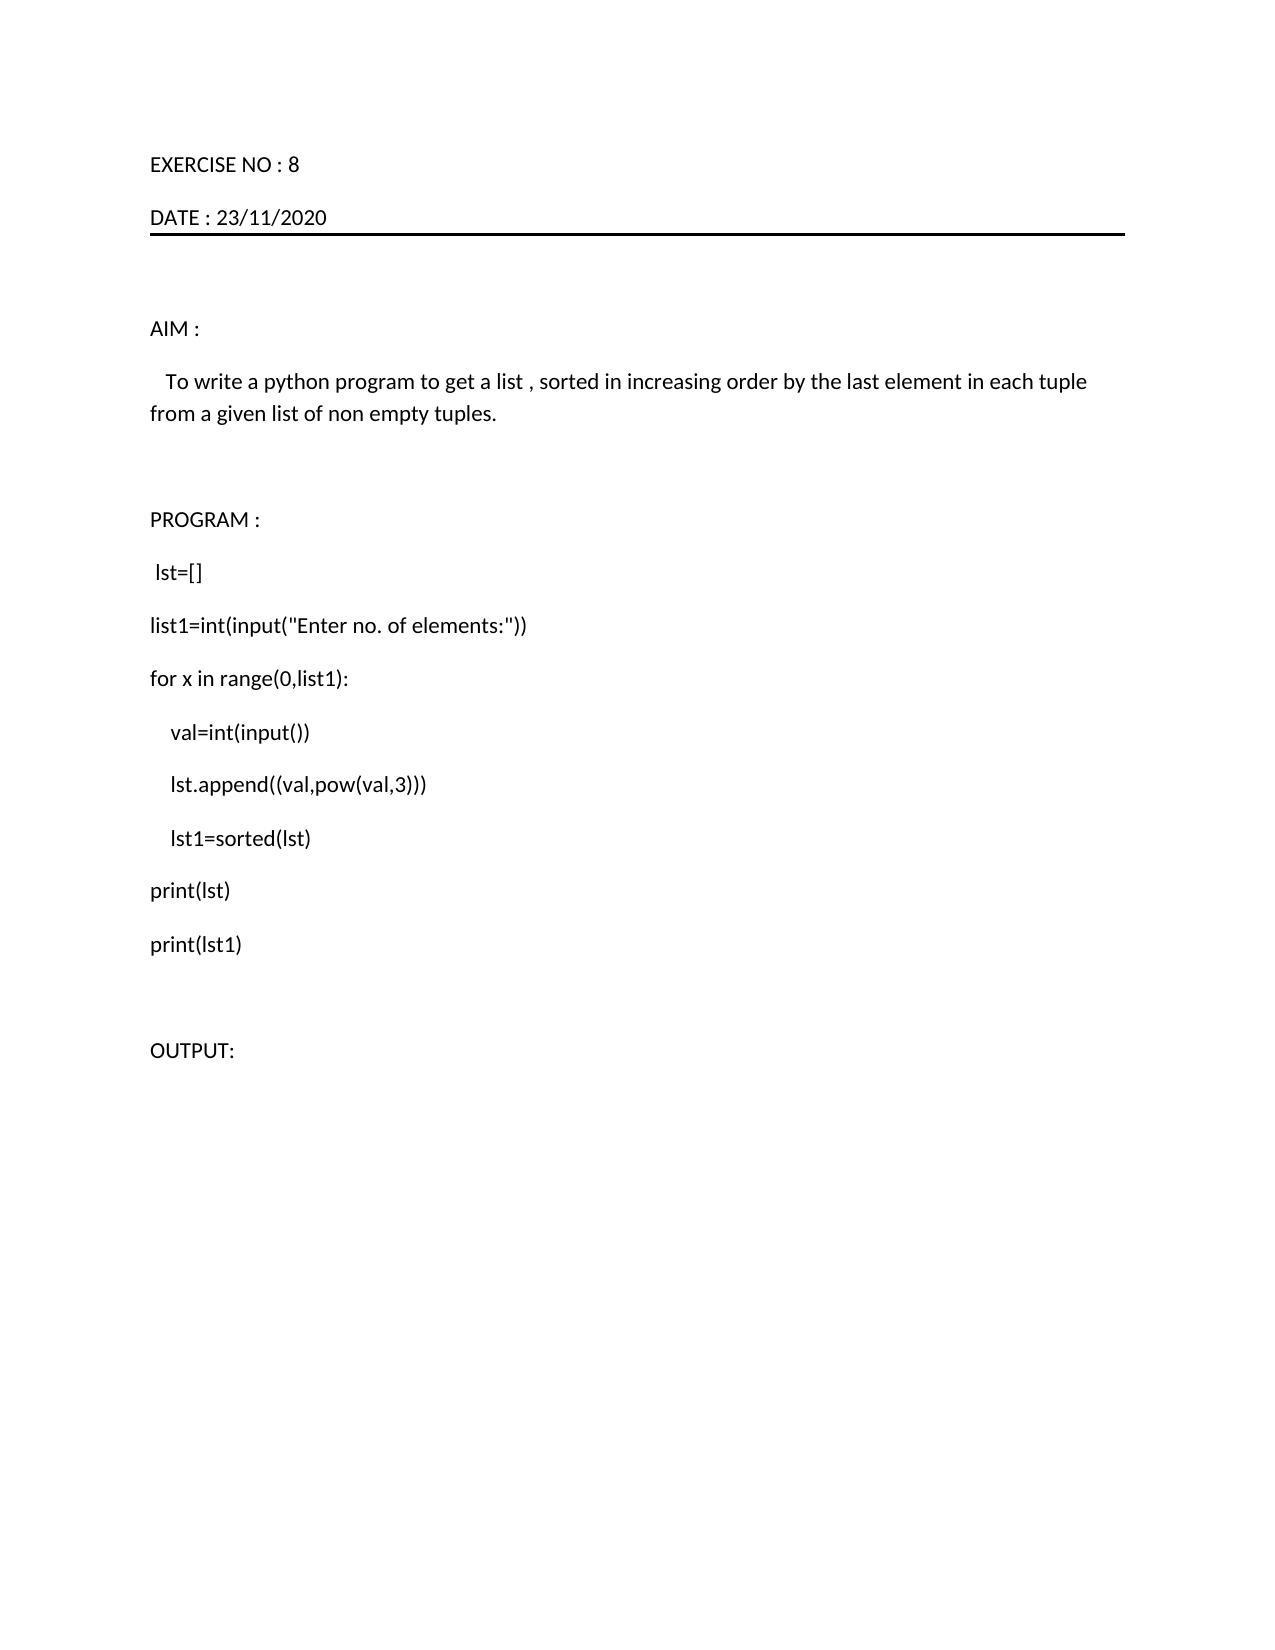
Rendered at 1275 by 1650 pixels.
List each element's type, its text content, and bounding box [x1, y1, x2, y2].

text To write a python program to get a list , sorted in increasing order by the last element in each tuple from a given list of non empty tuples. [150, 367, 1125, 427]
text for x in range(0,list1): [150, 664, 1125, 693]
text PROGRAM : [150, 506, 1125, 533]
text AIM : [150, 314, 1125, 342]
text DATE : 23/11/2020 [150, 203, 1125, 233]
text lst.append((val,pow(val,3))) [150, 771, 1125, 799]
text lst1=sorted(lst) [150, 824, 1125, 852]
text EXERCISE NO : 8 [150, 150, 1125, 178]
text val=int(input()) [150, 718, 1125, 746]
text OUTPUT: [150, 1036, 1125, 1064]
text list1=int(input("Enter no. of elements:")) [150, 612, 1125, 639]
text print(lst) [150, 877, 1125, 905]
text lst=[] [150, 558, 1125, 587]
text print(lst1) [150, 930, 1125, 958]
